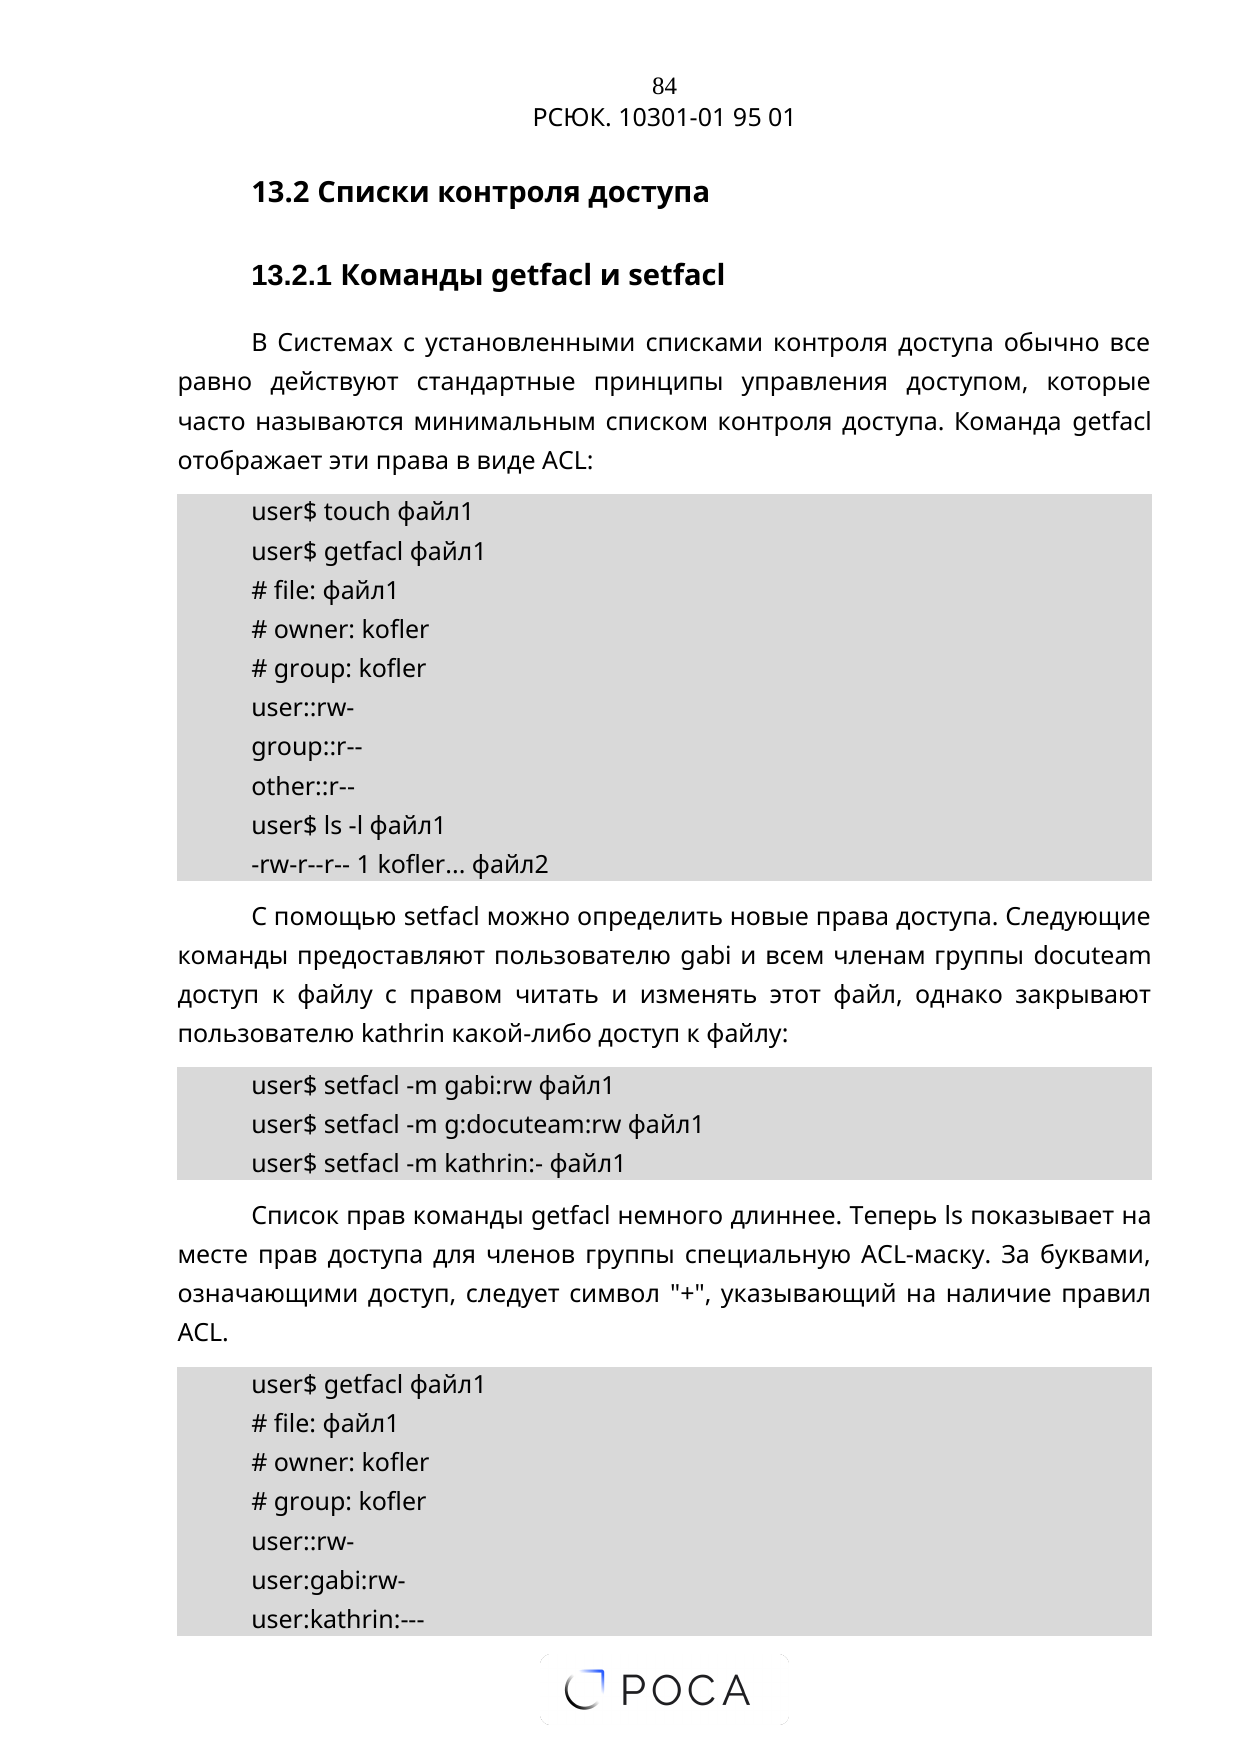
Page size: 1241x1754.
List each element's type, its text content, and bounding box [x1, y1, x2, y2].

text Команды getfacl и setfacl [177, 254, 1152, 294]
text group::r-- [177, 729, 1152, 763]
picture [540, 1654, 789, 1725]
text user::rw- [177, 690, 1152, 724]
text # group: kofler [177, 1484, 1152, 1518]
text # file: файл1 [177, 1406, 1152, 1440]
text user$ setfacl -m kathrin:- файл1 [177, 1146, 1152, 1180]
text С помощью setfacl можно определить новые права доступа. Следующие команды предоставляют пользователю gabi и всем членам группы docuteam доступ к файлу с правом читать и изменять этот файл, однако закрывают пользователю kathrin какой-либо доступ к файлу: [177, 898, 1152, 1050]
text user$ touch файл1 [177, 494, 1152, 528]
text # owner: kofler [177, 1445, 1152, 1479]
text user::rw- [177, 1523, 1152, 1557]
text user$ getfacl файл1 [177, 533, 1152, 567]
text В Системах с установленными списками контроля доступа обычно все равно действуют стандартные принципы управления доступом, которые часто называются минимальным списком контроля доступа. Команда getfacl отображает эти права в виде ACL: [177, 325, 1152, 476]
text # owner: kofler [177, 612, 1152, 646]
text other::r-- [177, 768, 1152, 802]
text user$ ls -l файл1 [177, 807, 1152, 841]
text user:kathrin:--- [177, 1602, 1152, 1636]
text # group: kofler [177, 651, 1152, 685]
text Списки контроля доступа [177, 171, 1152, 211]
text -rw-r--r-- 1 kofler... файл2 [177, 847, 1152, 881]
text user:gabi:rw- [177, 1562, 1152, 1596]
text user$ getfacl файл1 [177, 1367, 1152, 1401]
text user$ setfacl -m g:docuteam:rw файл1 [177, 1107, 1152, 1141]
text user$ setfacl -m gabi:rw файл1 [177, 1067, 1152, 1101]
text Список прав команды getfacl немного длиннее. Теперь ls показывает на месте прав доступа для членов группы специальную ACL-маску. За буквами, означающими доступ, следует символ "+", указывающий на наличие правил ACL. [177, 1197, 1152, 1349]
text # file: файл1 [177, 572, 1152, 606]
